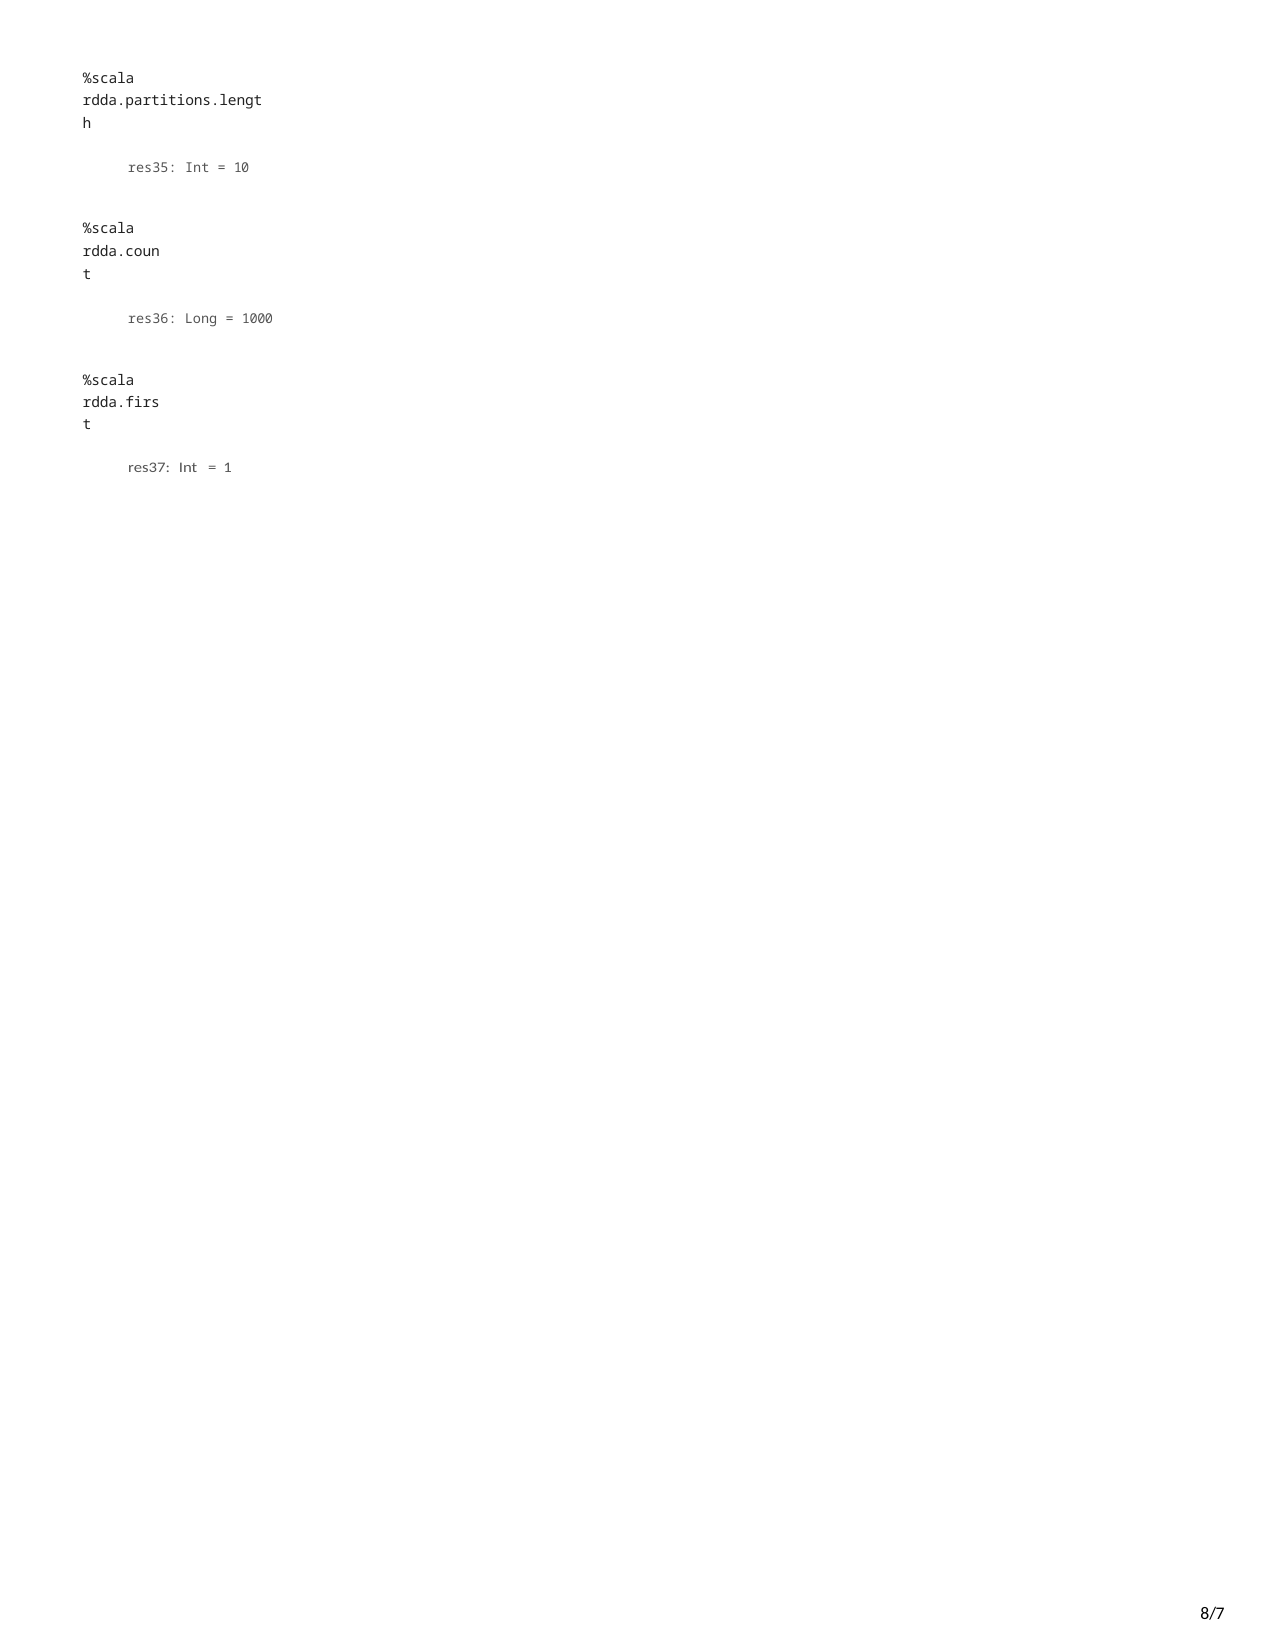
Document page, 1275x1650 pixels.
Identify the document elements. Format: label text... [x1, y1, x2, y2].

text %scala rdda.first [82, 369, 163, 434]
text %scala rdda.partitions.length [82, 68, 267, 132]
text res36: Long = 1000 [128, 309, 1231, 327]
text res37: Int = 1 [128, 458, 1231, 476]
text res35: Int = 10 [128, 158, 1231, 176]
text %scala rdda.count [82, 218, 163, 283]
